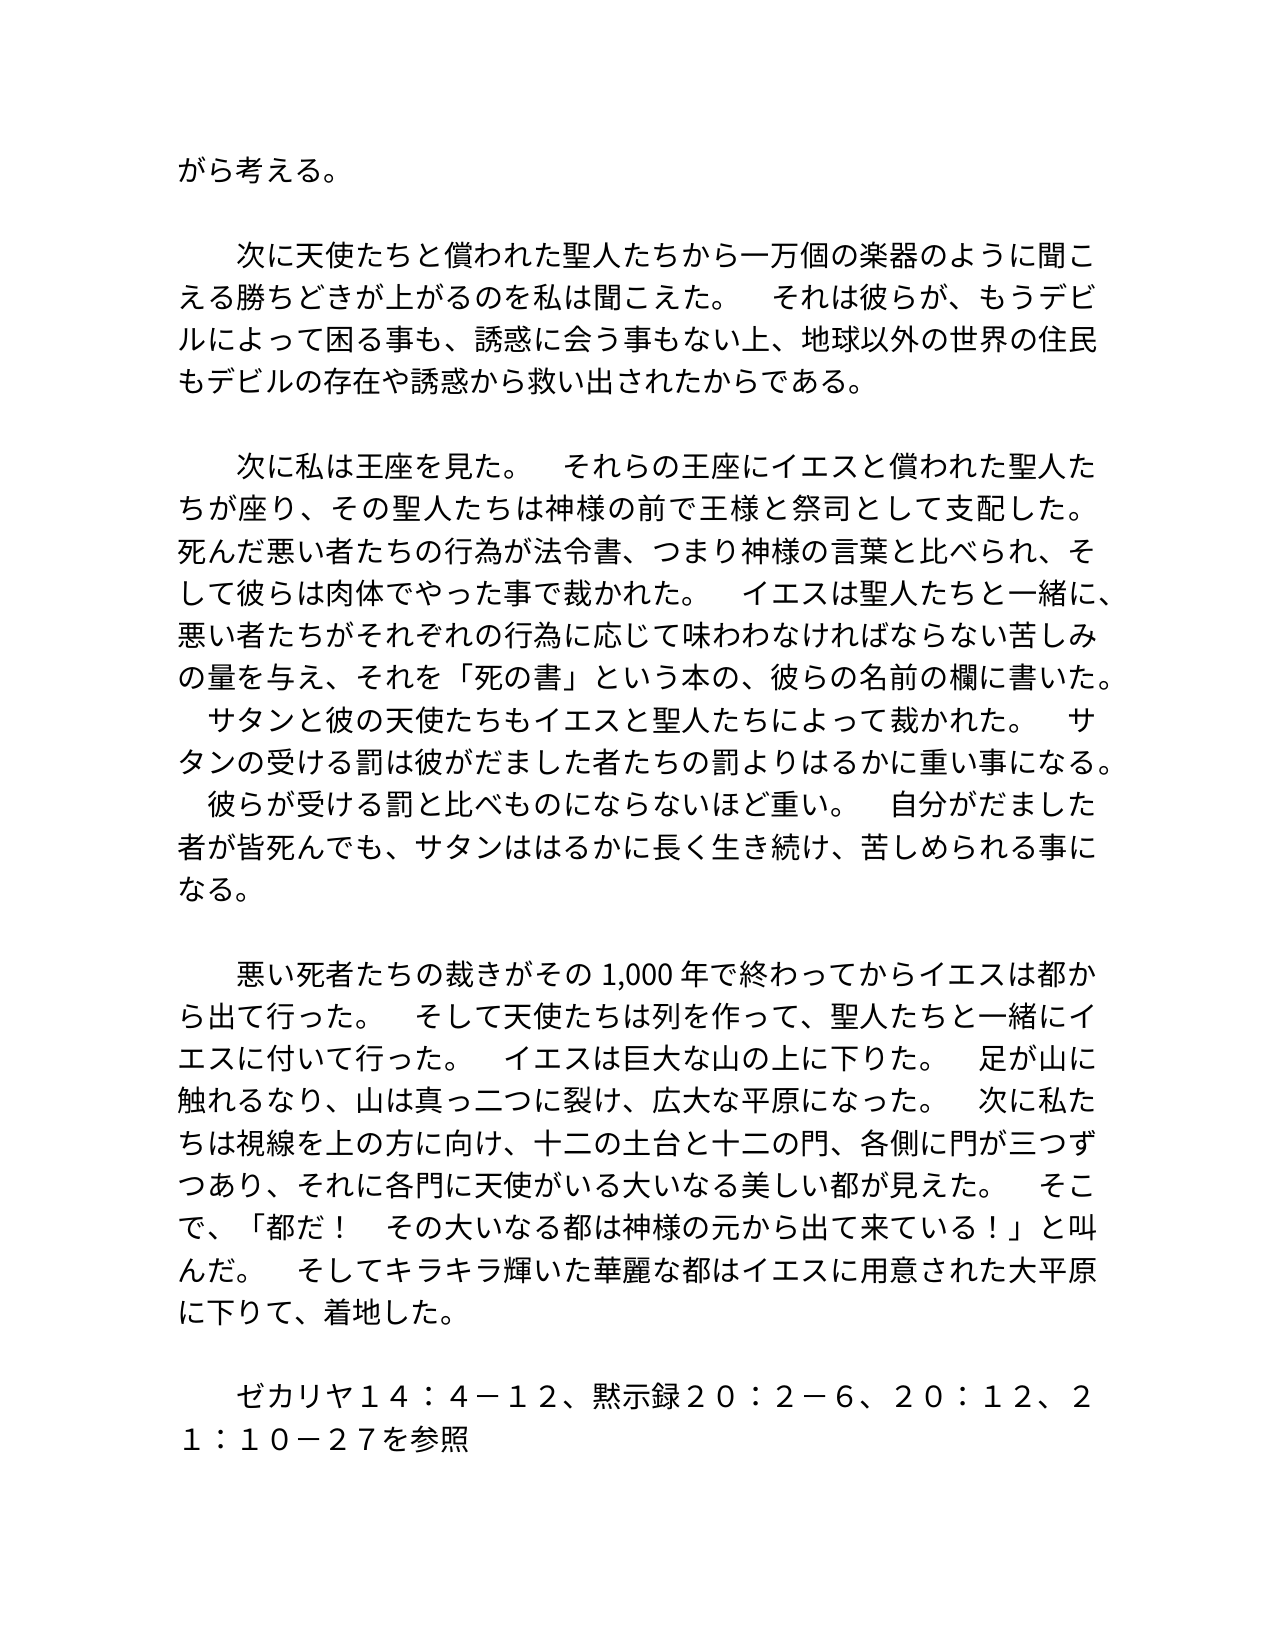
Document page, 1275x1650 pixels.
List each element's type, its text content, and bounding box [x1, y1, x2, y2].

text 次に私は王座を見た。 それらの王座にイエスと償われた聖人たちが座り、その聖人たちは神様の前で王様と祭司として支配した。 死んだ悪い者たちの行為が法令書、つまり神様の言葉と比べられ、そして彼らは肉体でやった事で裁かれた。 イエスは聖人たちと一緒に、悪い者たちがそれぞれの行為に応じて味わわなければならない苦しみの量を与え、それを「死の書」という本の、彼らの名前の欄に書いた。 サタンと彼の天使たちもイエスと聖人たちによって裁かれた。 サタンの受ける罰は彼がだました者たちの罰よりはるかに重い事になる。 彼らが受ける罰と比べものにならないほど重い。 自分がだました者が皆死んでも、サタンははるかに長く生き続け、苦しめられる事になる。 [177, 444, 1098, 909]
text ゼカリヤ１４：４－１２、黙示録２０：２－６、２０：１２、２１：１０－２７を参照 [177, 1374, 1098, 1459]
text 悪い死者たちの裁きがその1,000年で終わってからイエスは都から出て行った。 そして天使たちは列を作って、聖人たちと一緒にイエスに付いて行った。 イエスは巨大な山の上に下りた。 足が山に触れるなり、山は真っ二つに裂け、広大な平原になった。 次に私たちは視線を上の方に向け、十二の土台と十二の門、各側に門が三つずつあり、それに各門に天使がいる大いなる美しい都が見えた。 そこで、「都だ！ その大いなる都は神様の元から出て来ている！」と叫んだ。 そしてキラキラ輝いた華麗な都はイエスに用意された大平原に下りて、着地した。 [177, 951, 1098, 1332]
text 次に天使たちと償われた聖人たちから一万個の楽器のように聞こえる勝ちどきが上がるのを私は聞こえた。 それは彼らが、もうデビルによって困る事も、誘惑に会う事もない上、地球以外の世界の住民もデビルの存在や誘惑から救い出されたからである。 [177, 232, 1098, 401]
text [177, 148, 1098, 190]
